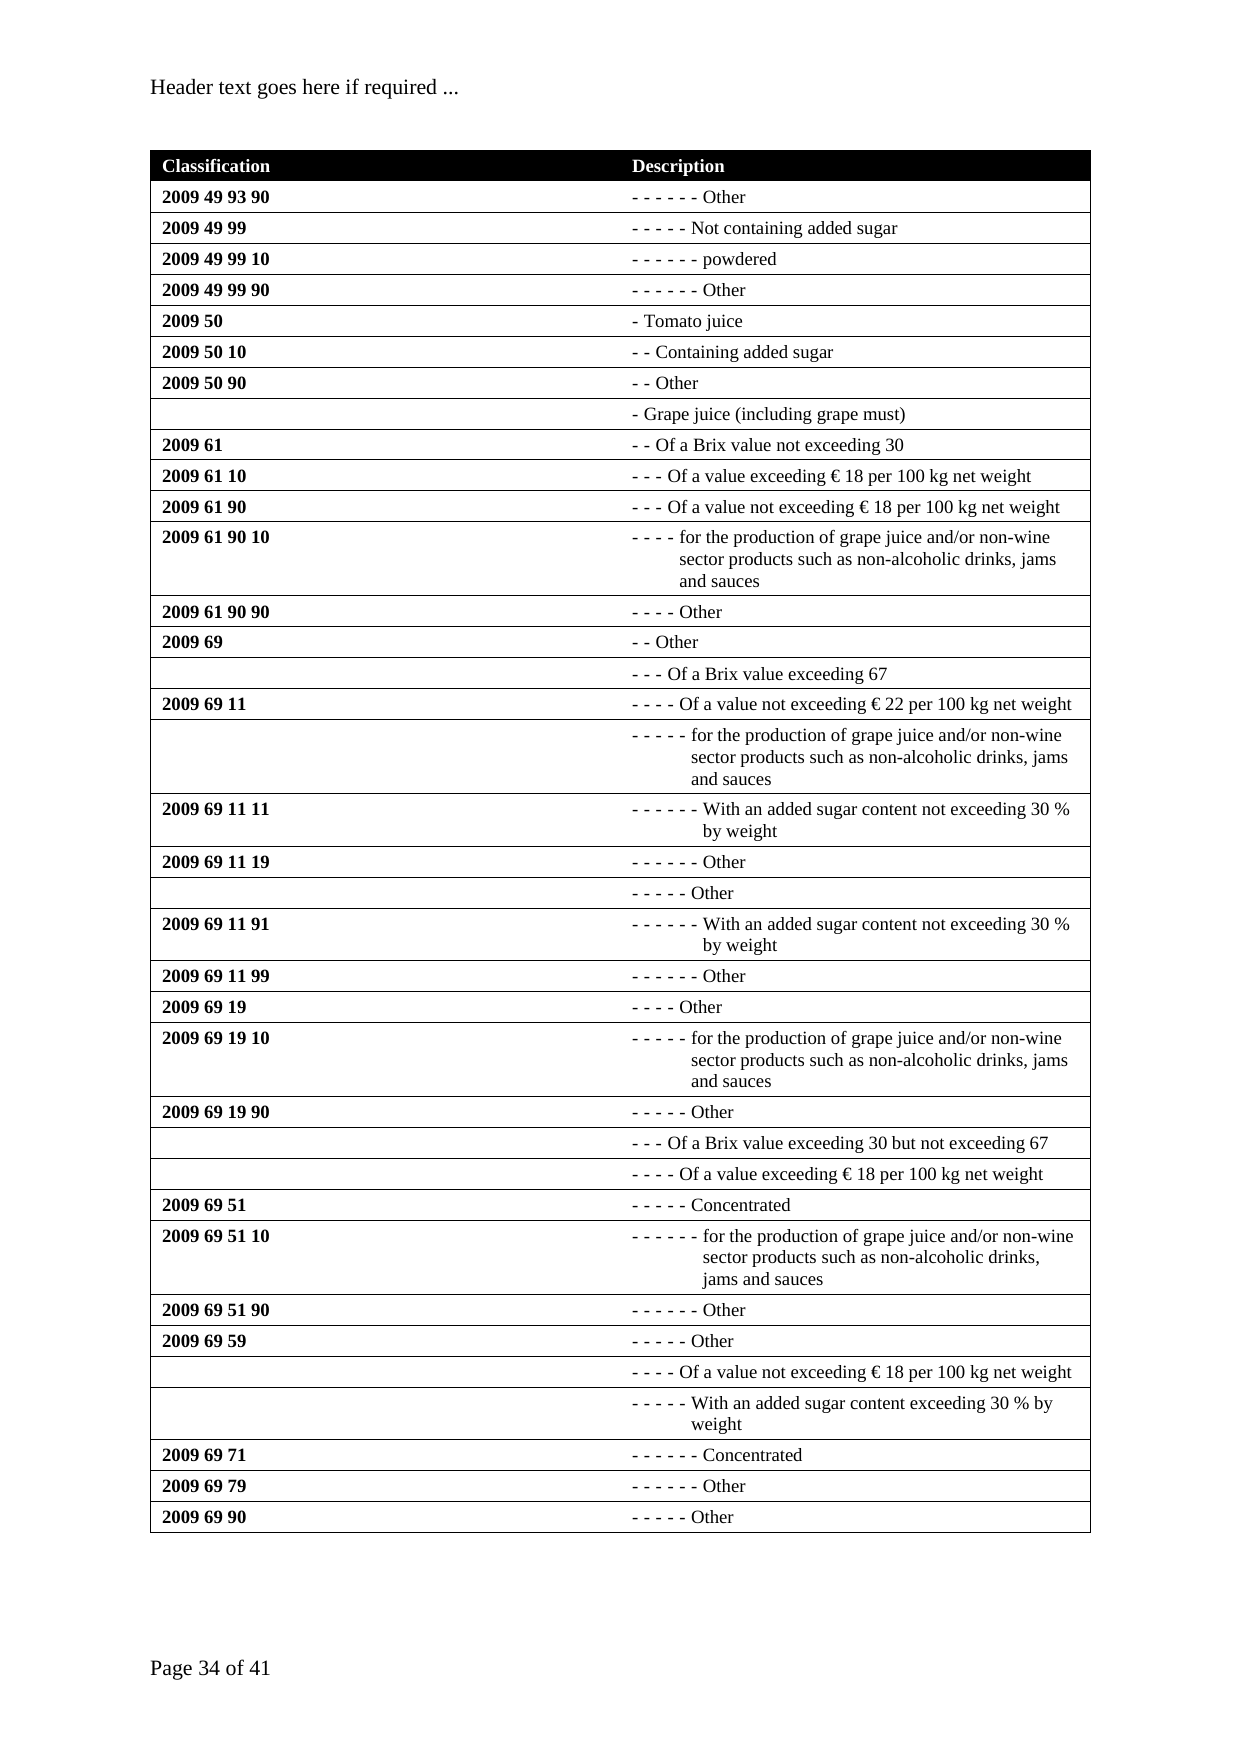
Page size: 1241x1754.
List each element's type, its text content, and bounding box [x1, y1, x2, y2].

table_cell 2009 69 90 [151, 1502, 621, 1532]
table_cell - - - - - - Other [621, 961, 1090, 991]
table_cell 2009 61 [151, 430, 621, 459]
table_cell - - - - Other [621, 992, 1090, 1022]
table_cell - - - - Other [621, 596, 1090, 626]
table_cell - - Other [621, 627, 1090, 657]
table_cell 2009 61 90 [151, 491, 621, 521]
table_cell 2009 69 11 19 [151, 847, 621, 877]
table_cell 2009 49 99 [151, 213, 621, 243]
table_cell - - Of a Brix value not exceeding 30 [621, 430, 1090, 459]
table_cell 2009 50 10 [151, 337, 621, 367]
table_cell 2009 69 [151, 627, 621, 657]
table_cell 2009 69 11 91 [151, 909, 621, 960]
table_cell [151, 878, 621, 907]
table_cell - - - - - Not containing added sugar [621, 213, 1090, 243]
table_cell - - - - Of a value not exceeding € 18 per 100 kg net weight [621, 1357, 1090, 1387]
table_cell - - - - Of a value exceeding € 18 per 100 kg net weight [621, 1159, 1090, 1189]
table_cell 2009 50 90 [151, 368, 621, 397]
table_cell - - - - - - With an added sugar content not exceeding 30 % by weight [621, 909, 1090, 960]
table_cell [151, 1128, 621, 1158]
table_cell [151, 658, 621, 688]
table_cell - - - - - Other [621, 878, 1090, 907]
table_cell - - - Of a Brix value exceeding 67 [621, 658, 1090, 688]
table_cell - - - - - - Other [621, 181, 1090, 212]
table_cell - - - - - - With an added sugar content not exceeding 30 % by weight [621, 794, 1090, 846]
table_cell - - - - - - Other [621, 275, 1090, 305]
table_cell - - - - - for the production of grape juice and/or non-wine sector products such as non-alcoholic drinks, jams and sauces [621, 720, 1090, 793]
table_cell 2009 69 79 [151, 1471, 621, 1501]
table_cell 2009 69 19 10 [151, 1023, 621, 1096]
table_cell - - - Of a value exceeding € 18 per 100 kg net weight [621, 460, 1090, 490]
table_cell 2009 69 19 90 [151, 1097, 621, 1127]
table_cell 2009 61 90 90 [151, 596, 621, 626]
table_cell 2009 69 19 [151, 992, 621, 1022]
table_cell 2009 69 51 [151, 1190, 621, 1220]
table_cell - - - - - - powdered [621, 244, 1090, 274]
table_cell [151, 399, 621, 428]
table_cell 2009 69 11 99 [151, 961, 621, 991]
table_cell 2009 49 99 90 [151, 275, 621, 305]
table_cell - - Other [621, 368, 1090, 397]
table_cell 2009 69 51 90 [151, 1295, 621, 1325]
table_cell [151, 1388, 621, 1439]
table_cell 2009 61 90 10 [151, 522, 621, 595]
table_cell - - - - - With an added sugar content exceeding 30 % by weight [621, 1388, 1090, 1439]
table_cell [151, 1159, 621, 1189]
table_cell 2009 69 59 [151, 1326, 621, 1356]
table_header Description [621, 151, 1090, 181]
table_cell - - - - - - Concentrated [621, 1440, 1090, 1470]
table_cell 2009 69 51 10 [151, 1221, 621, 1294]
table_cell 2009 49 99 10 [151, 244, 621, 274]
table_cell - - - Of a Brix value exceeding 30 but not exceeding 67 [621, 1128, 1090, 1158]
table_header Classification [151, 151, 621, 181]
table_cell [151, 720, 621, 793]
table_cell - - - - - Concentrated [621, 1190, 1090, 1220]
table_cell - - - Of a value not exceeding € 18 per 100 kg net weight [621, 491, 1090, 521]
table_cell 2009 50 [151, 306, 621, 336]
table_cell 2009 61 10 [151, 460, 621, 490]
table_cell [151, 1357, 621, 1387]
table_cell 2009 49 93 90 [151, 181, 621, 212]
table_cell 2009 69 71 [151, 1440, 621, 1470]
table_cell - - - - - - Other [621, 1471, 1090, 1501]
table_cell - - - - Of a value not exceeding € 22 per 100 kg net weight [621, 689, 1090, 719]
table_cell - Tomato juice [621, 306, 1090, 336]
table_cell 2009 69 11 [151, 689, 621, 719]
table_cell 2009 69 11 11 [151, 794, 621, 846]
table_cell - - - - - - Other [621, 1295, 1090, 1325]
table_cell - - - - - for the production of grape juice and/or non-wine sector products such as non-alcoholic drinks, jams and sauces [621, 1023, 1090, 1096]
table_cell - - Containing added sugar [621, 337, 1090, 367]
table_cell - - - - - Other [621, 1097, 1090, 1127]
table_cell - - - - - - Other [621, 847, 1090, 877]
table_cell - Grape juice (including grape must) [621, 399, 1090, 428]
table_cell - - - - - - for the production of grape juice and/or non-wine sector products such as non-alcoholic drinks, jams and sauces [621, 1221, 1090, 1294]
table_cell - - - - - Other [621, 1326, 1090, 1356]
table_cell - - - - - Other [621, 1502, 1090, 1532]
table_cell - - - - for the production of grape juice and/or non-wine sector products such as non-alcoholic drinks, jams and sauces [621, 522, 1090, 595]
